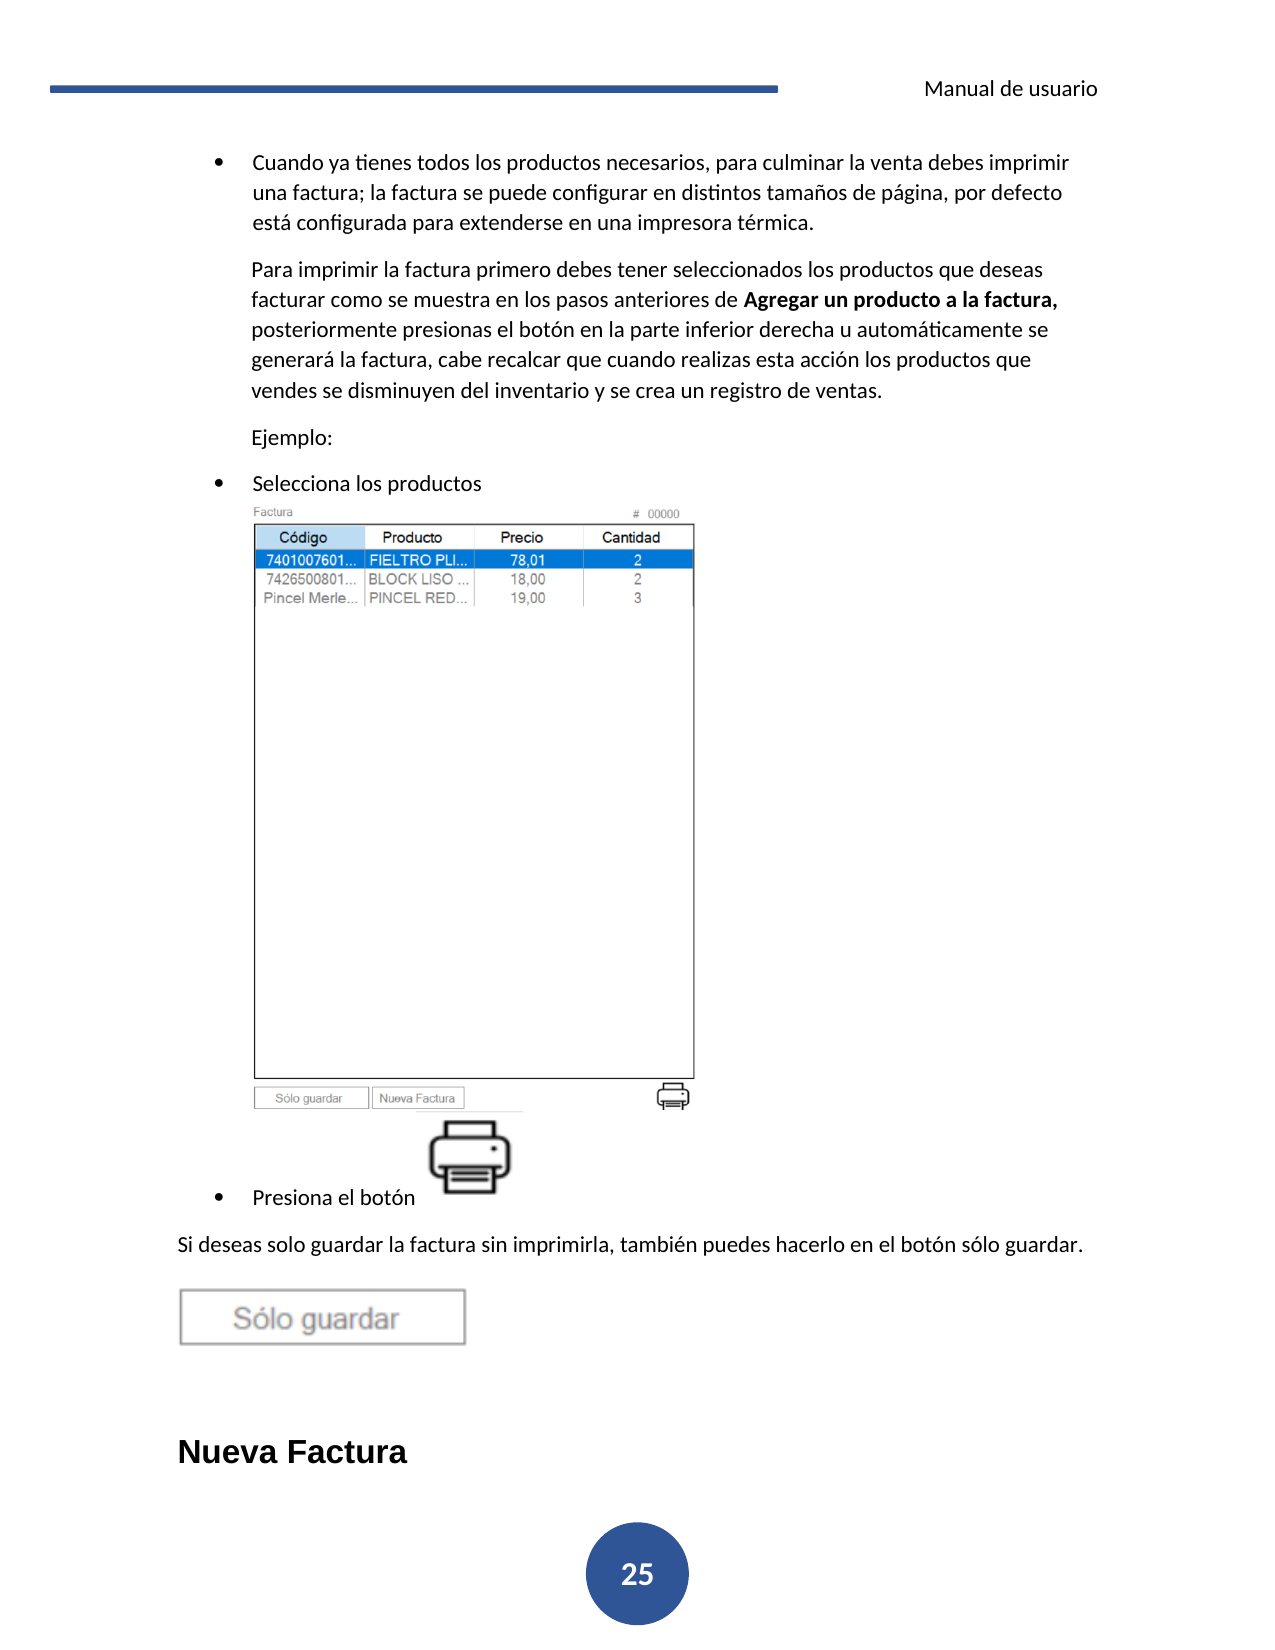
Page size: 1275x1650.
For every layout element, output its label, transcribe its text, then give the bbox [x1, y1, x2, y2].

list Presiona el botón [215, 1112, 1098, 1211]
picture [177, 1277, 473, 1354]
picture [252, 499, 698, 1110]
list Selecciona los productos [215, 469, 1098, 497]
subtitle Nueva Factura [177, 1432, 1098, 1470]
list Cuando ya tienes todos los productos necesarios, para culminar la venta debes imprimir una factura; la factura se puede configurar en distintos tamaños de página, por defecto está configurada para extenderse en una impresora térmica. [215, 148, 1098, 236]
picture [415, 1111, 527, 1206]
text Para imprimir la factura primero debes tener seleccionados los productos que deseas facturar como se muestra en los pasos anteriores de Agregar un producto a la factura, posteriormente presionas el botón en la parte inferior derecha u automáticamente se generará la factura, cabe recalcar que cuando realizas esta acción los productos que vendes se disminuyen del inventario y se crea un registro de ventas. [251, 255, 1098, 404]
text Ejemplo: [251, 423, 1098, 451]
text Si deseas solo guardar la factura sin imprimirla, también puedes hacerlo en el botón sólo guardar. [177, 1230, 1098, 1258]
